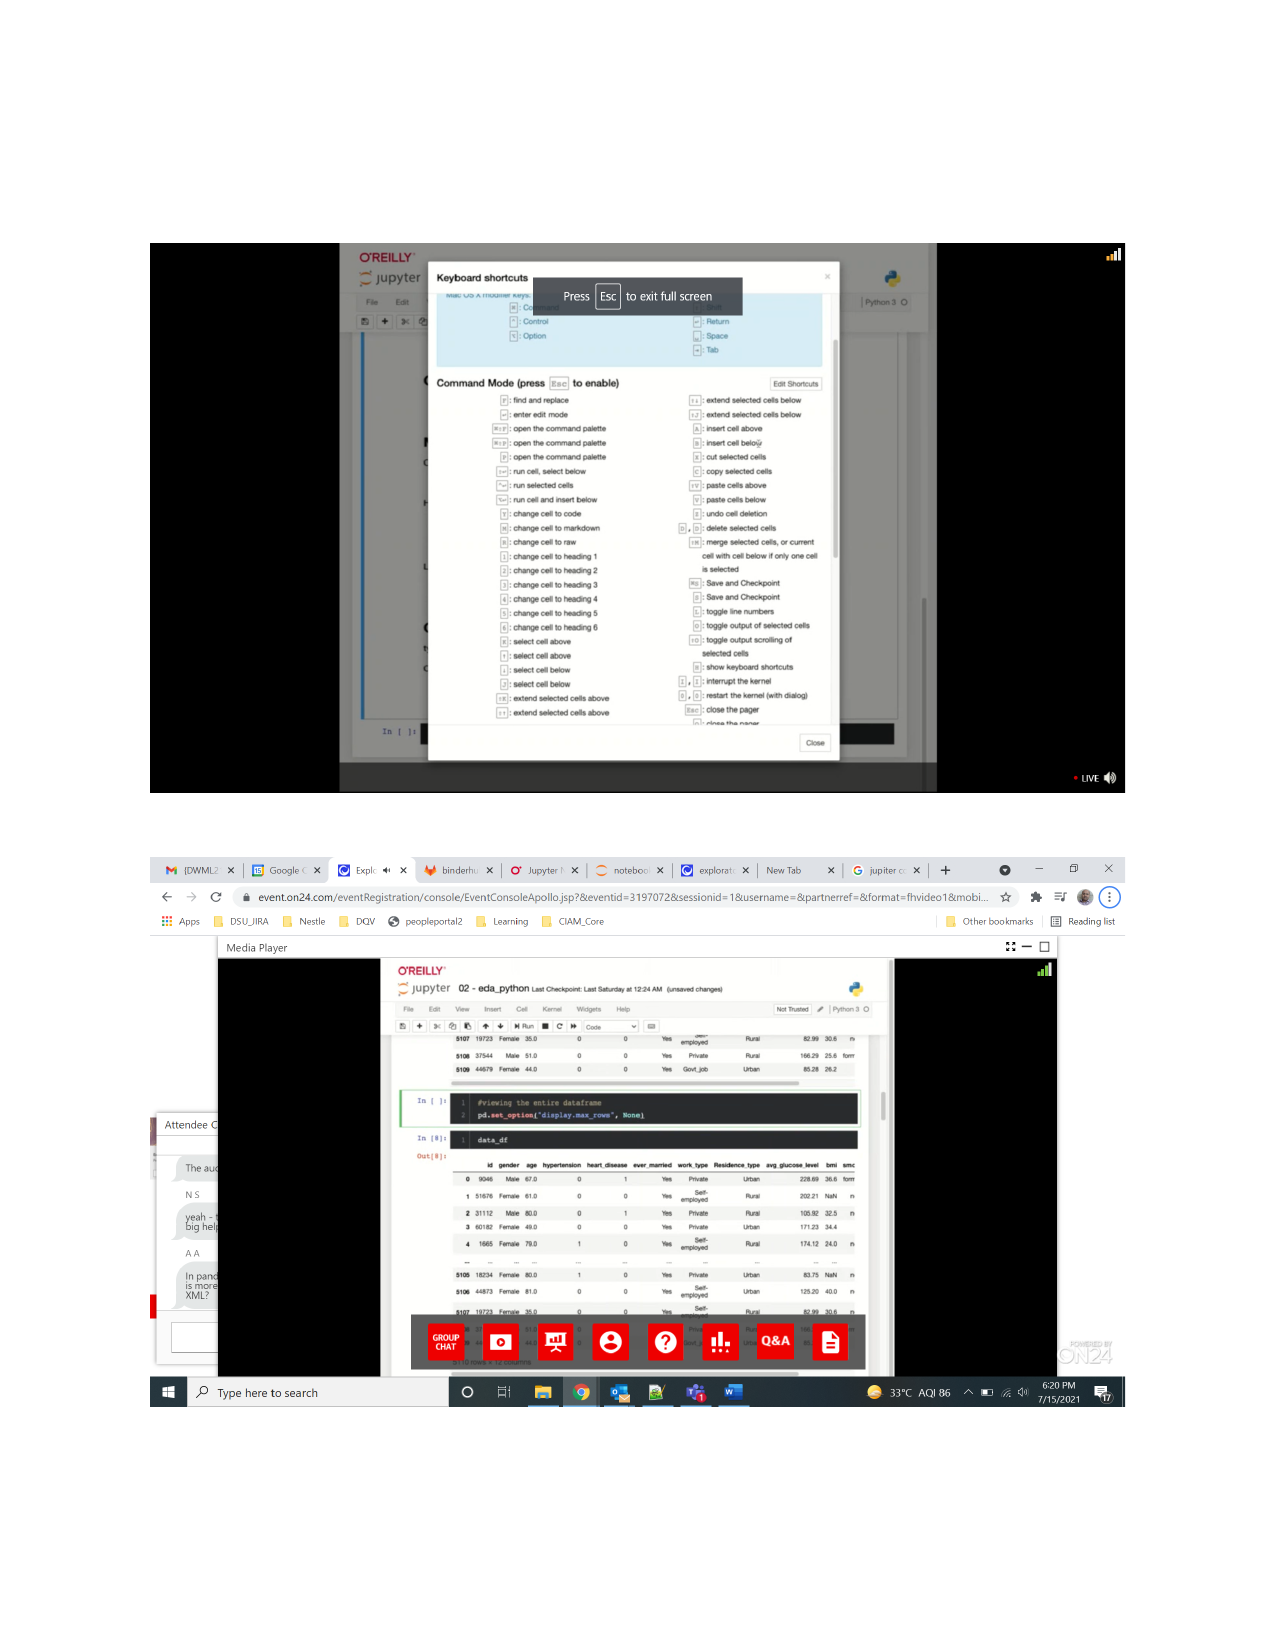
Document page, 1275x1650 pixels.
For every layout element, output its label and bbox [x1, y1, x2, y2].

picture [150, 857, 1125, 1407]
picture [150, 243, 1125, 793]
